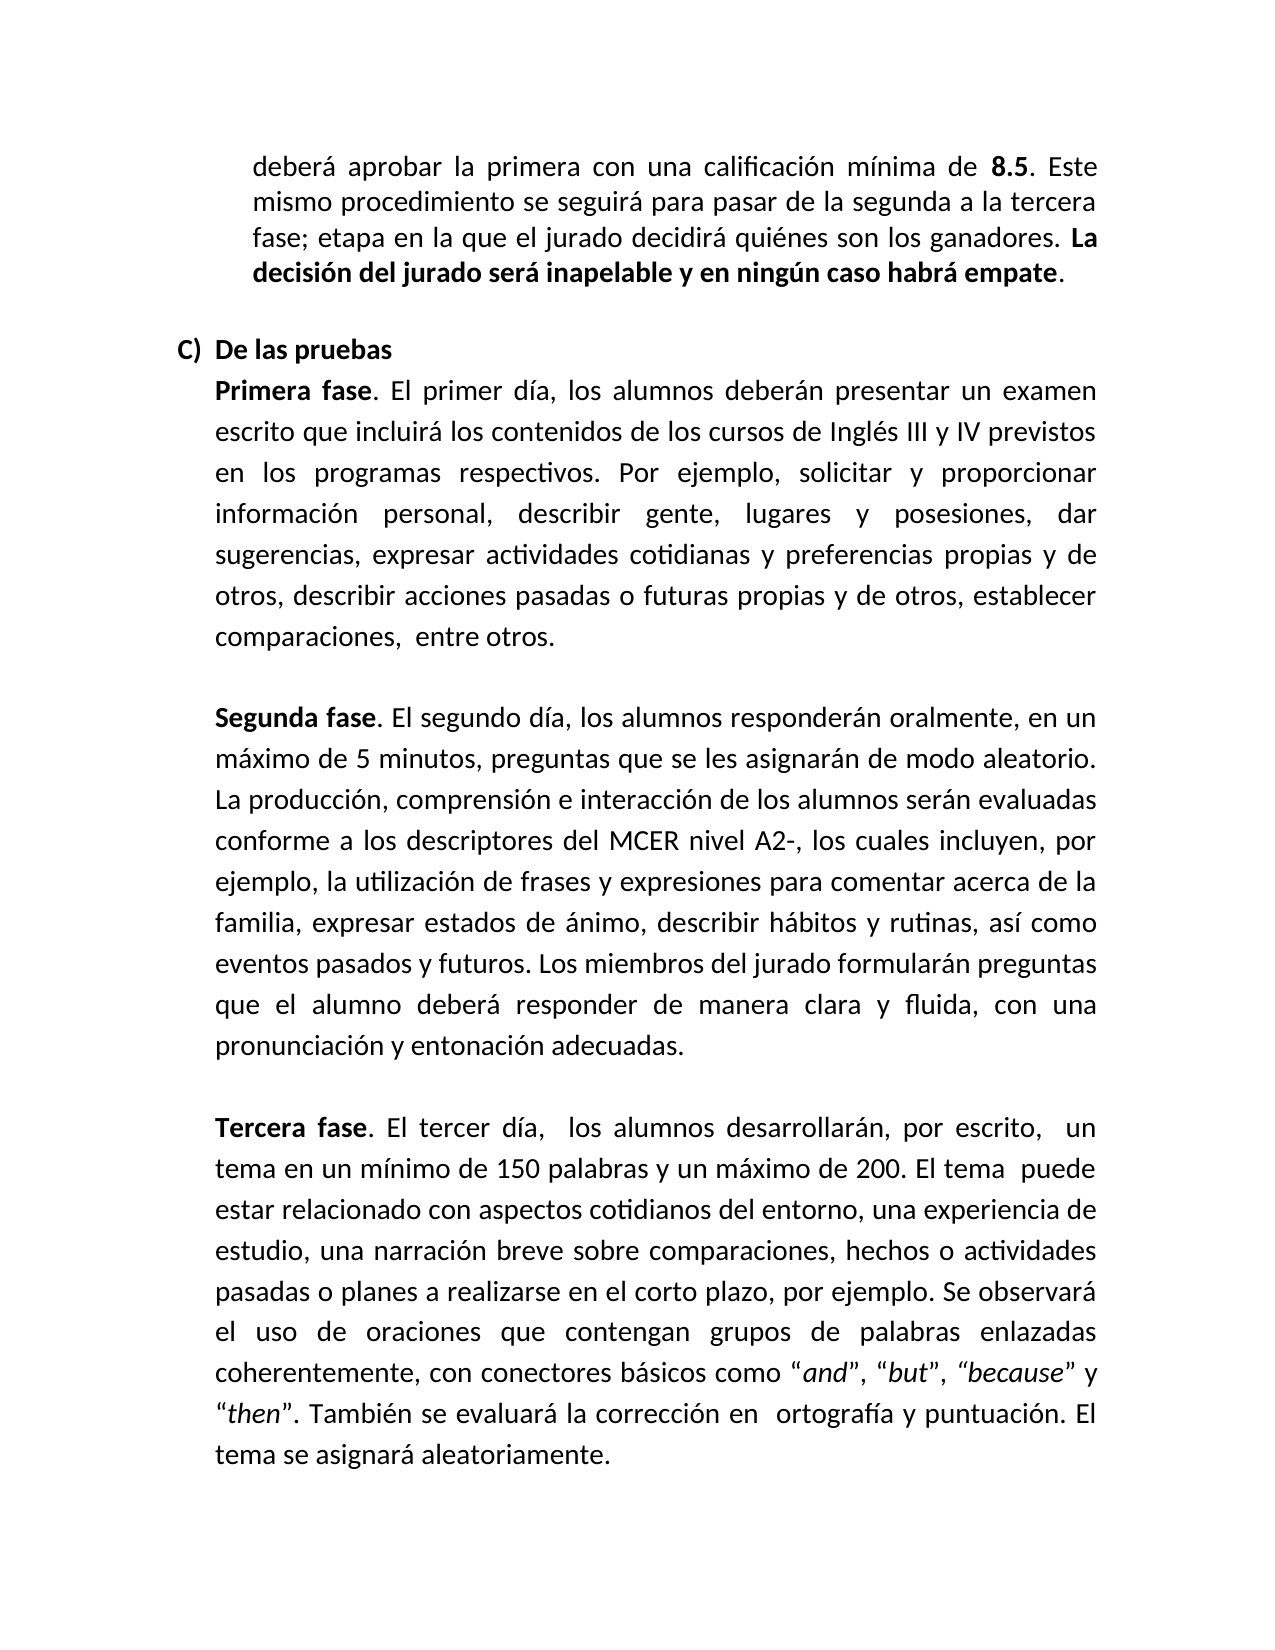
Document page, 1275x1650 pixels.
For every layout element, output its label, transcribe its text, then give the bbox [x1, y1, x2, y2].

list Segunda fase. El segundo día, los alumnos responderán oralmente, en un máximo de 5 minutos, preguntas que se les asignarán de modo aleatorio. La producción, comprensión e interacción de los alumnos serán evaluadas conforme a los descriptores del MCER nivel A2-, los cuales incluyen, por ejemplo, la utilización de frases y expresiones para comentar acerca de la familia, expresar estados de ánimo, describir hábitos y rutinas, así como eventos pasados y futuros. Los miembros del jurado formularán preguntas que el alumno deberá responder de manera clara y fluida, con una pronunciación y entonación adecuadas. [215, 699, 1098, 1063]
list Primera fase. El primer día, los alumnos deberán presentar un examen escrito que incluirá los contenidos de los cursos de Inglés III y IV previstos en los programas respectivos. Por ejemplo, solicitar y proporcionar información personal, describir gente, lugares y posesiones, dar sugerencias, expresar actividades cotidianas y preferencias propias y de otros, describir acciones pasadas o futuras propias y de otros, establecer comparaciones, entre otros. [215, 372, 1098, 653]
list De las pruebas [177, 331, 1098, 367]
list Tercera fase. El tercer día, los alumnos desarrollarán, por escrito, un tema en un mínimo de 150 palabras y un máximo de 200. El tema puede estar relacionado con aspectos cotidianos del entorno, una experiencia de estudio, una narración breve sobre comparaciones, hechos o actividades pasadas o planes a realizarse en el corto plazo, por ejemplo. Se observará el uso de oraciones que contengan grupos de palabras enlazadas coherentemente, con conectores básicos como “and”, “but”, “because” y “then”. También se evaluará la corrección en ortografía y puntuación. El tema se asignará aleatoriamente. [215, 1109, 1098, 1472]
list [215, 148, 1098, 290]
